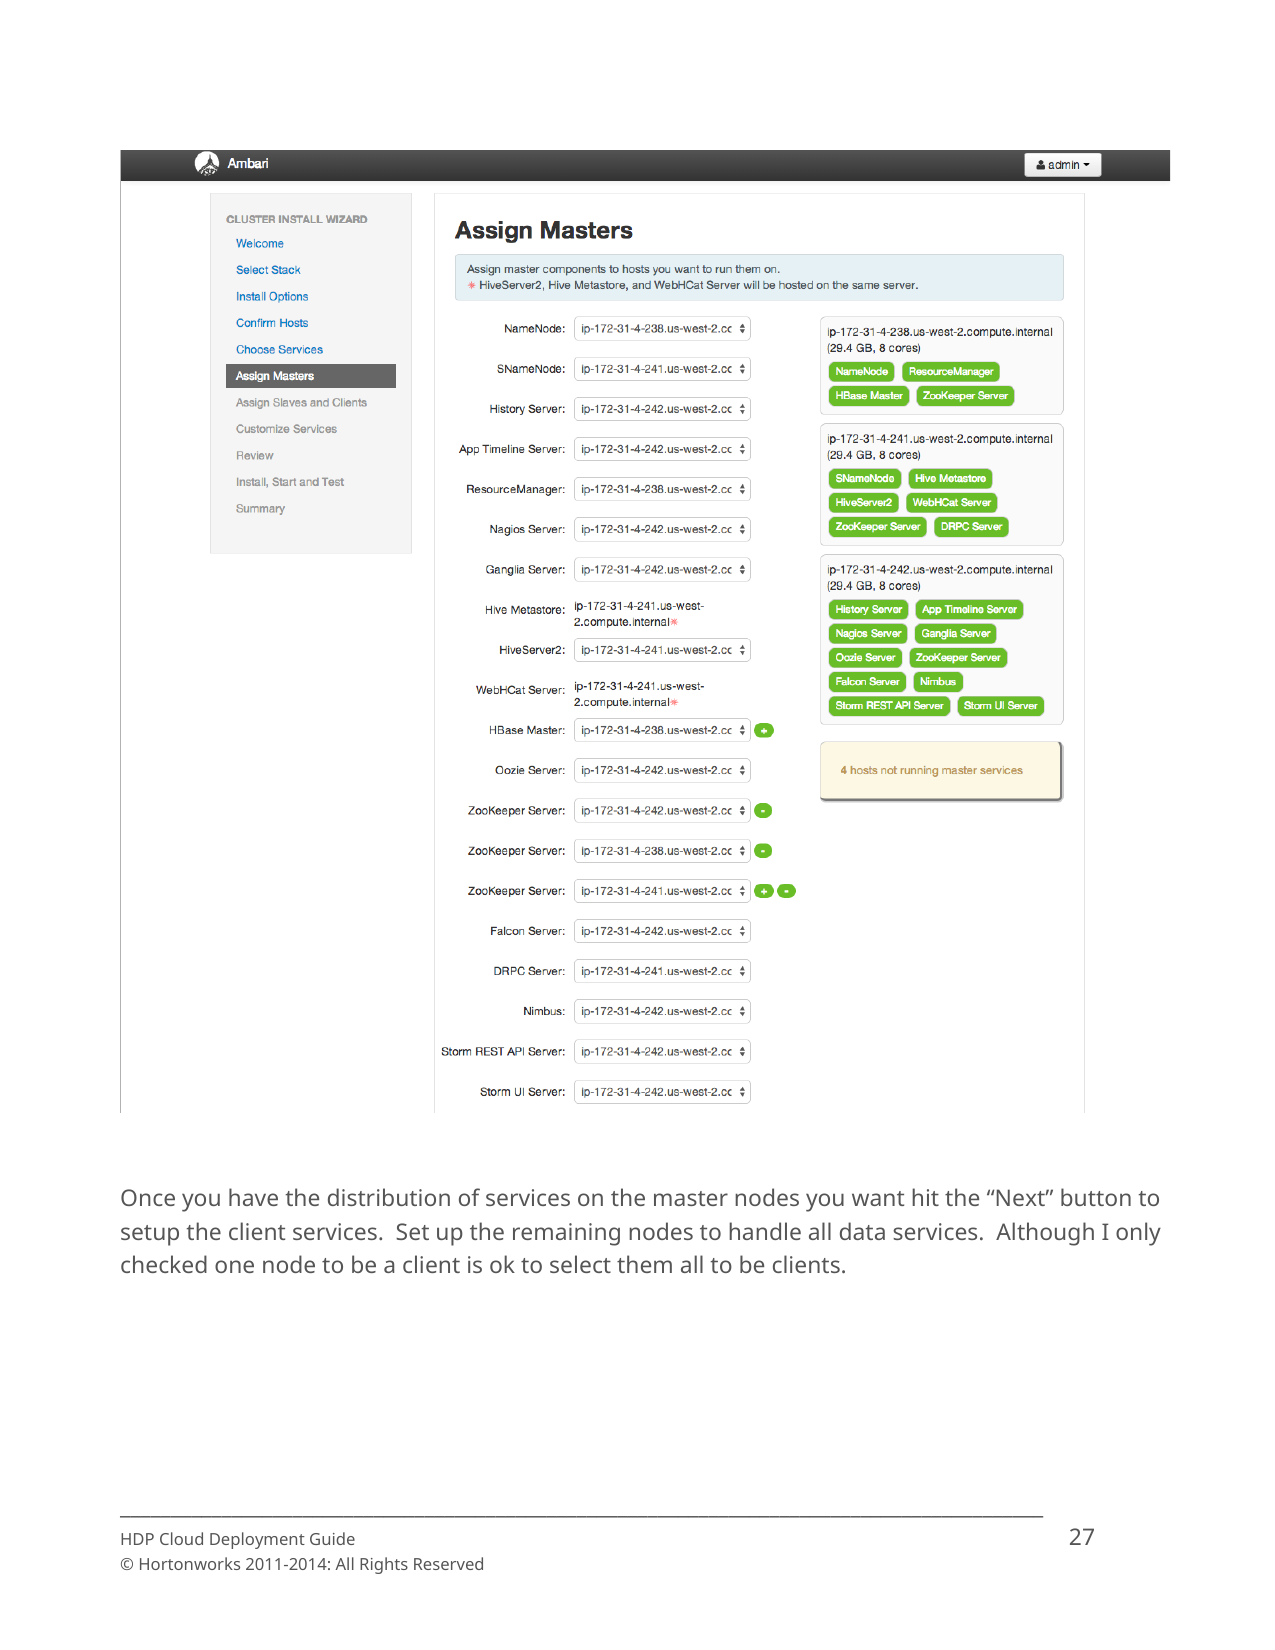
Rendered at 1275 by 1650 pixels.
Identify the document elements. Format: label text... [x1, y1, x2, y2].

text Once you have the distribution of services on the master nodes you want hit the “Next” button to setup the client services. Set up the remaining nodes to handle all data services. Although I only checked one node to be a client is ok to select them all to be clients. [120, 1182, 1172, 1281]
picture [120, 150, 1171, 1113]
